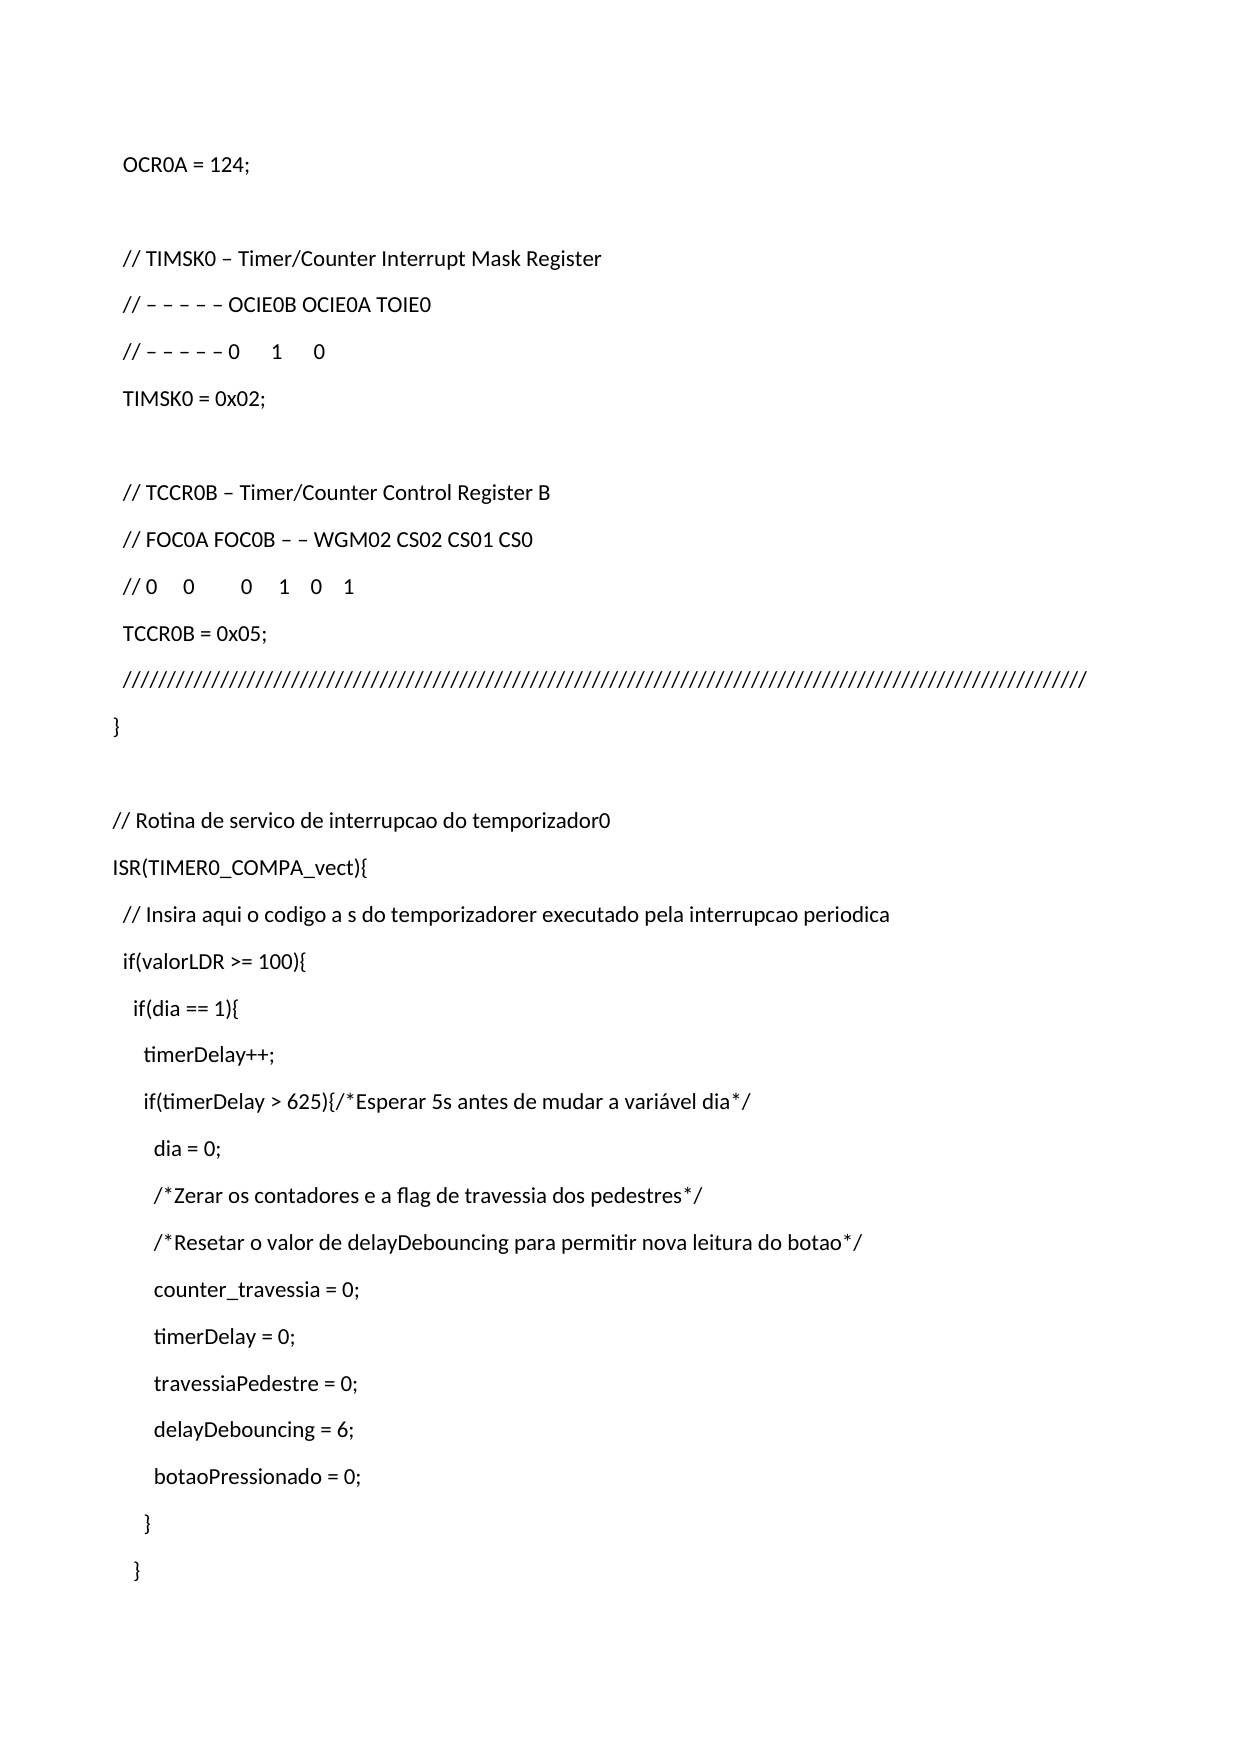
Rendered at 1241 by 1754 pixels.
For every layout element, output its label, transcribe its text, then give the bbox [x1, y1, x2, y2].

text // 0 0 0 1 0 1 [112, 572, 1128, 600]
text /*Zerar os contadores e a flag de travessia dos pedestres*/ [112, 1181, 1128, 1209]
text // Rotina de servico de interrupcao do temporizador0 [112, 806, 1128, 834]
text ISR(TIMER0_COMPA_vect){ [112, 853, 1128, 881]
text // – – – – – 0 1 0 [112, 337, 1128, 366]
text if(timerDelay > 625){/*Esperar 5s antes de mudar a variável dia*/ [112, 1087, 1128, 1116]
text if(dia == 1){ [112, 994, 1128, 1022]
text timerDelay++; [112, 1041, 1128, 1069]
text timerDelay = 0; [112, 1322, 1128, 1350]
text counter_travessia = 0; [112, 1275, 1128, 1303]
text // – – – – – OCIE0B OCIE0A TOIE0 [112, 291, 1128, 319]
text delayDebouncing = 6; [112, 1416, 1128, 1444]
text // TCCR0B – Timer/Counter Control Register B [112, 478, 1128, 506]
text /*Resetar o valor de delayDebouncing para permitir nova leitura do botao*/ [112, 1228, 1128, 1256]
text // Insira aqui o codigo a s do temporizadorer executado pela interrupcao periodica [112, 900, 1128, 928]
text botaoPressionado = 0; [112, 1462, 1128, 1491]
text // TIMSK0 – Timer/Counter Interrupt Mask Register [112, 244, 1128, 272]
text ///////////////////////////////////////////////////////////////////////////////////////////////////////////// [112, 666, 1128, 694]
text } [112, 712, 1128, 741]
text travessiaPedestre = 0; [112, 1369, 1128, 1397]
text // FOC0A FOC0B – – WGM02 CS02 CS01 CS0 [112, 525, 1128, 553]
text dia = 0; [112, 1134, 1128, 1162]
text OCR0A = 124; [112, 150, 1128, 178]
text TCCR0B = 0x05; [112, 619, 1128, 647]
text TIMSK0 = 0x02; [112, 384, 1128, 412]
text if(valorLDR >= 100){ [112, 947, 1128, 975]
text } [112, 1556, 1128, 1584]
text } [112, 1509, 1128, 1537]
